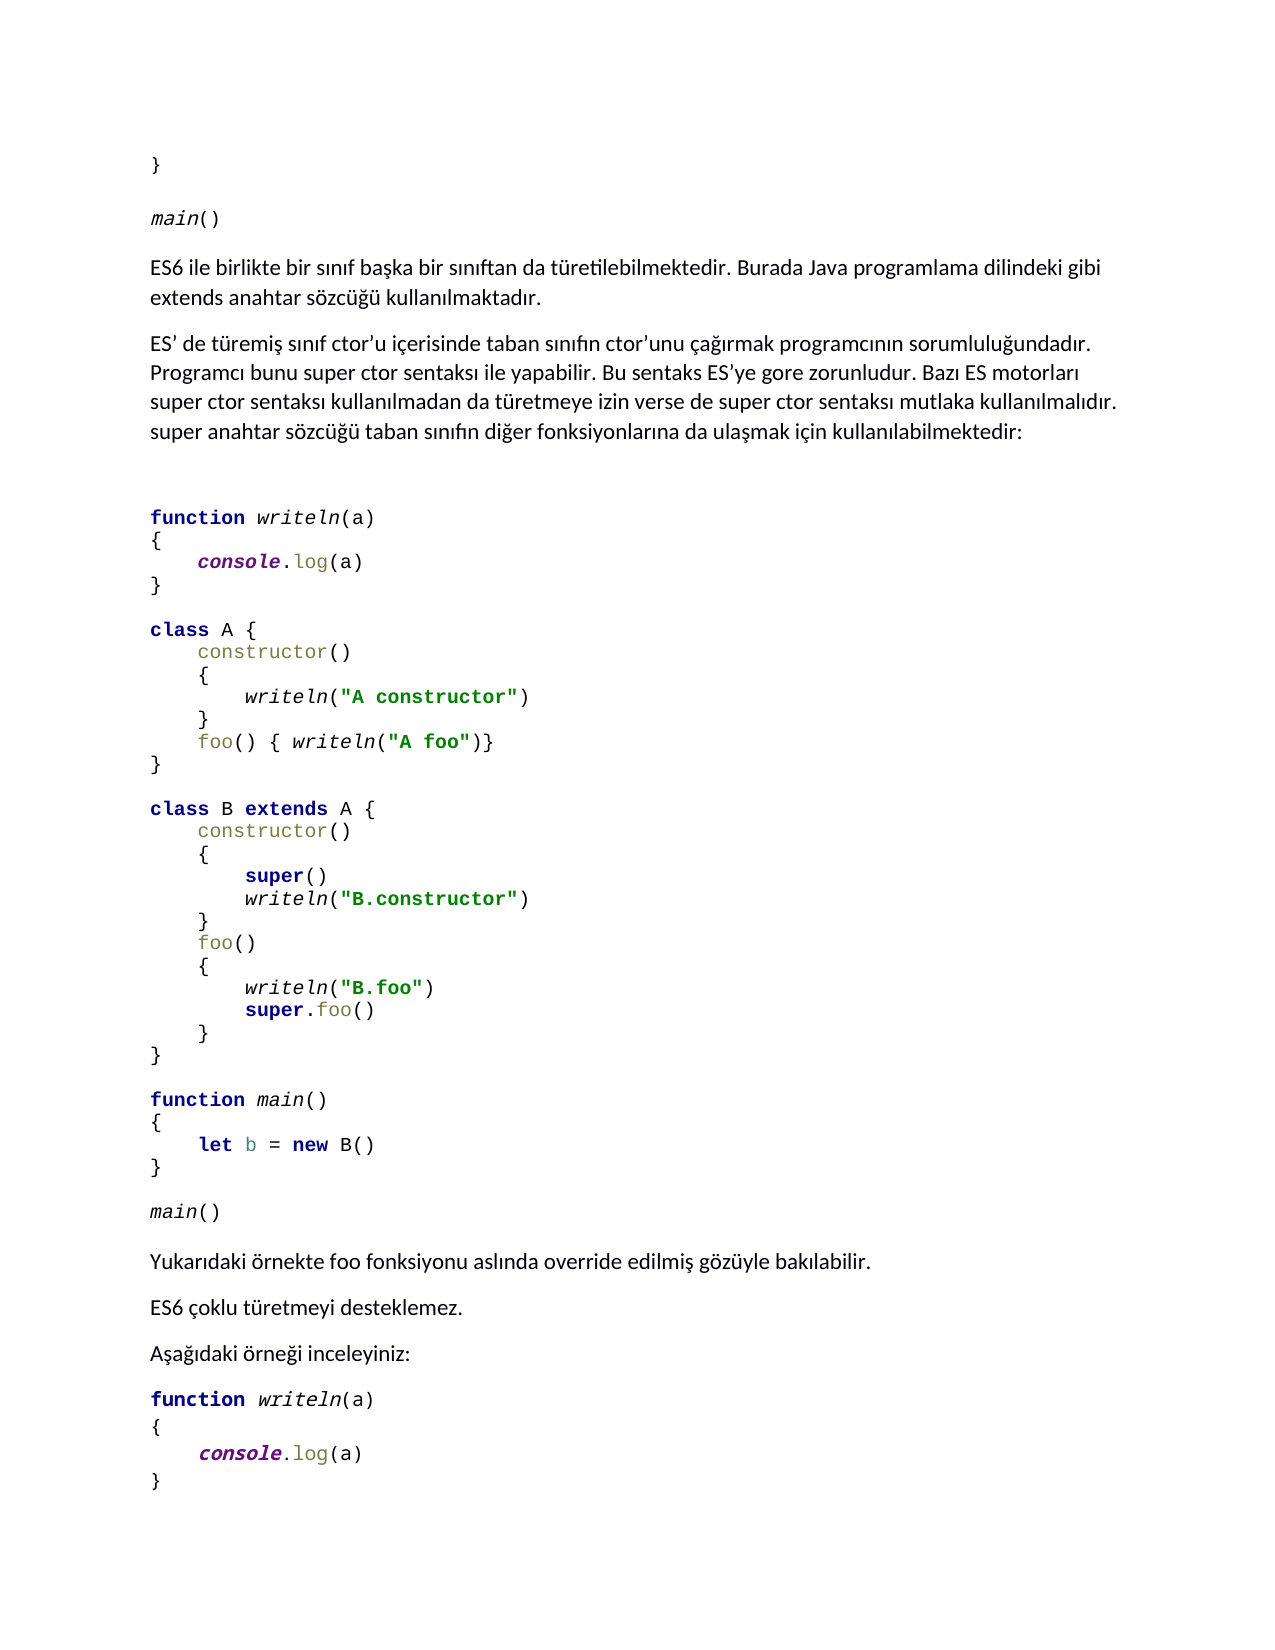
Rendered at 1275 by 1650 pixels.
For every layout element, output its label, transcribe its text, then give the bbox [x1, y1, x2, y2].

text Yukarıdaki örnekte foo fonksiyonu aslında override edilmiş gözüyle bakılabilir. [150, 1247, 1125, 1275]
text function writeln(a) { console.log(a) } class A { constructor() { writeln("A constructor") } foo() { writeln("A foo")} } class B extends A { constructor() { super() writeln("B.constructor") } foo() { writeln("B.foo") super.foo() } } function main() { let b = new B() } main() [150, 508, 1125, 1224]
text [150, 1385, 1125, 1493]
text Aşağıdaki örneği inceleyiniz: [150, 1339, 1125, 1367]
text ES6 ile birlikte bir sınıf başka bir sınıftan da türetilebilmektedir. Burada Java programlama dilindeki gibi extends anahtar sözcüğü kullanılmaktadır. [150, 253, 1125, 311]
text ES’ de türemiş sınıf ctor’u içerisinde taban sınıfın ctor’unu çağırmak programcının sorumluluğundadır. Programcı bunu super ctor sentaksı ile yapabilir. Bu sentaks ES’ye gore zorunludur. Bazı ES motorları super ctor sentaksı kullanılmadan da türetmeye izin verse de super ctor sentaksı mutlaka kullanılmalıdır. super anahtar sözcüğü taban sınıfın diğer fonksiyonlarına da ulaşmak için kullanılabilmektedir: [150, 329, 1125, 445]
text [150, 150, 1125, 231]
text ES6 çoklu türetmeyi desteklemez. [150, 1293, 1125, 1321]
